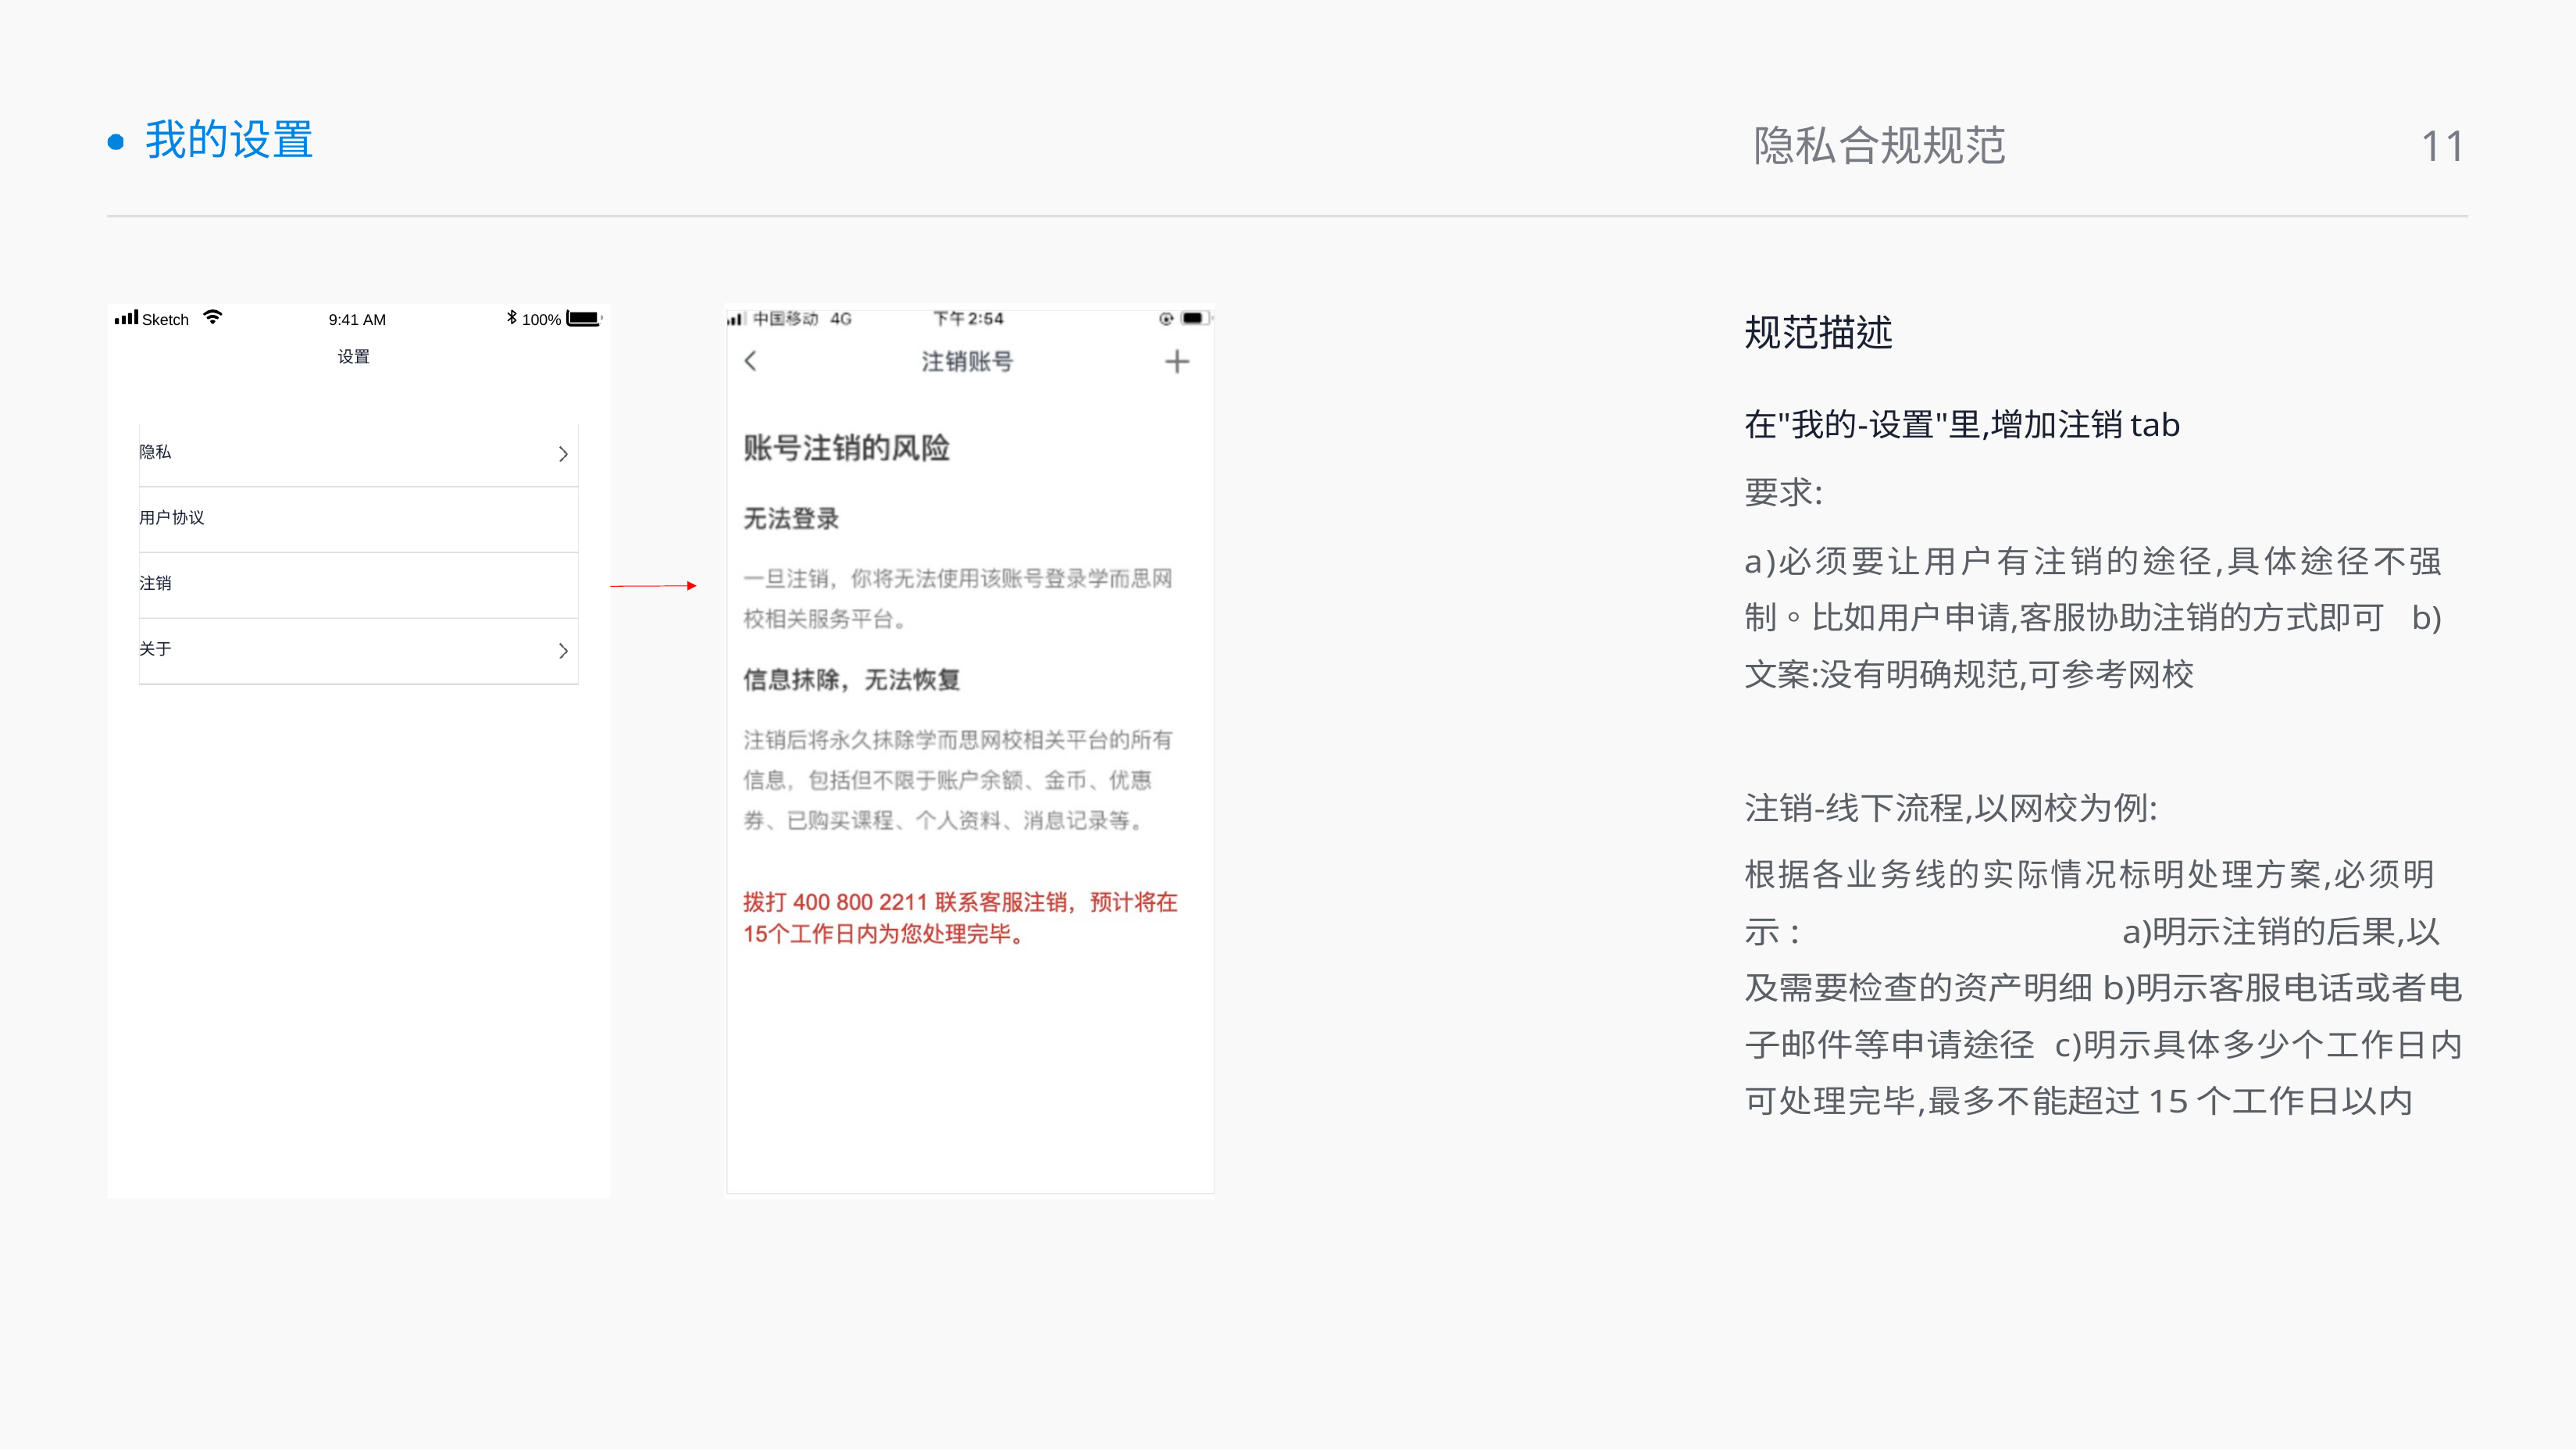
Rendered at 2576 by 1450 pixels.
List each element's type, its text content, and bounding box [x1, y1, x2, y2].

text 在"我的-设置"里,增加注销tab 要求: [1744, 402, 2206, 513]
picture [559, 643, 568, 659]
picture [115, 309, 138, 324]
text 注销-线下流程,以网校为例: [1744, 786, 2480, 829]
picture [724, 303, 1215, 1199]
picture [107, 134, 123, 150]
picture [559, 446, 568, 462]
picture [202, 309, 223, 324]
text 隐私合规规范 11 [1753, 116, 2480, 173]
text 规范描述 [1744, 306, 2480, 357]
subtitle 我的设置 [144, 110, 1218, 167]
text a)必须要让用户有注销的途径,具体途径不强制。比如用户申请,客服协助注销的方式即可 b)文案:没有明确规范,可参考网校 [1744, 539, 2472, 695]
text 根据各业务线的实际情况标明处理方案,必须明示 : a)明示注销的后果,以及需要检查的资产明细 b)明示客服电话或者电子邮件等申请途径 c)明示具体多少个工作日内可处理完毕,最多不能超过15个工作日以内 [1744, 852, 2471, 1122]
